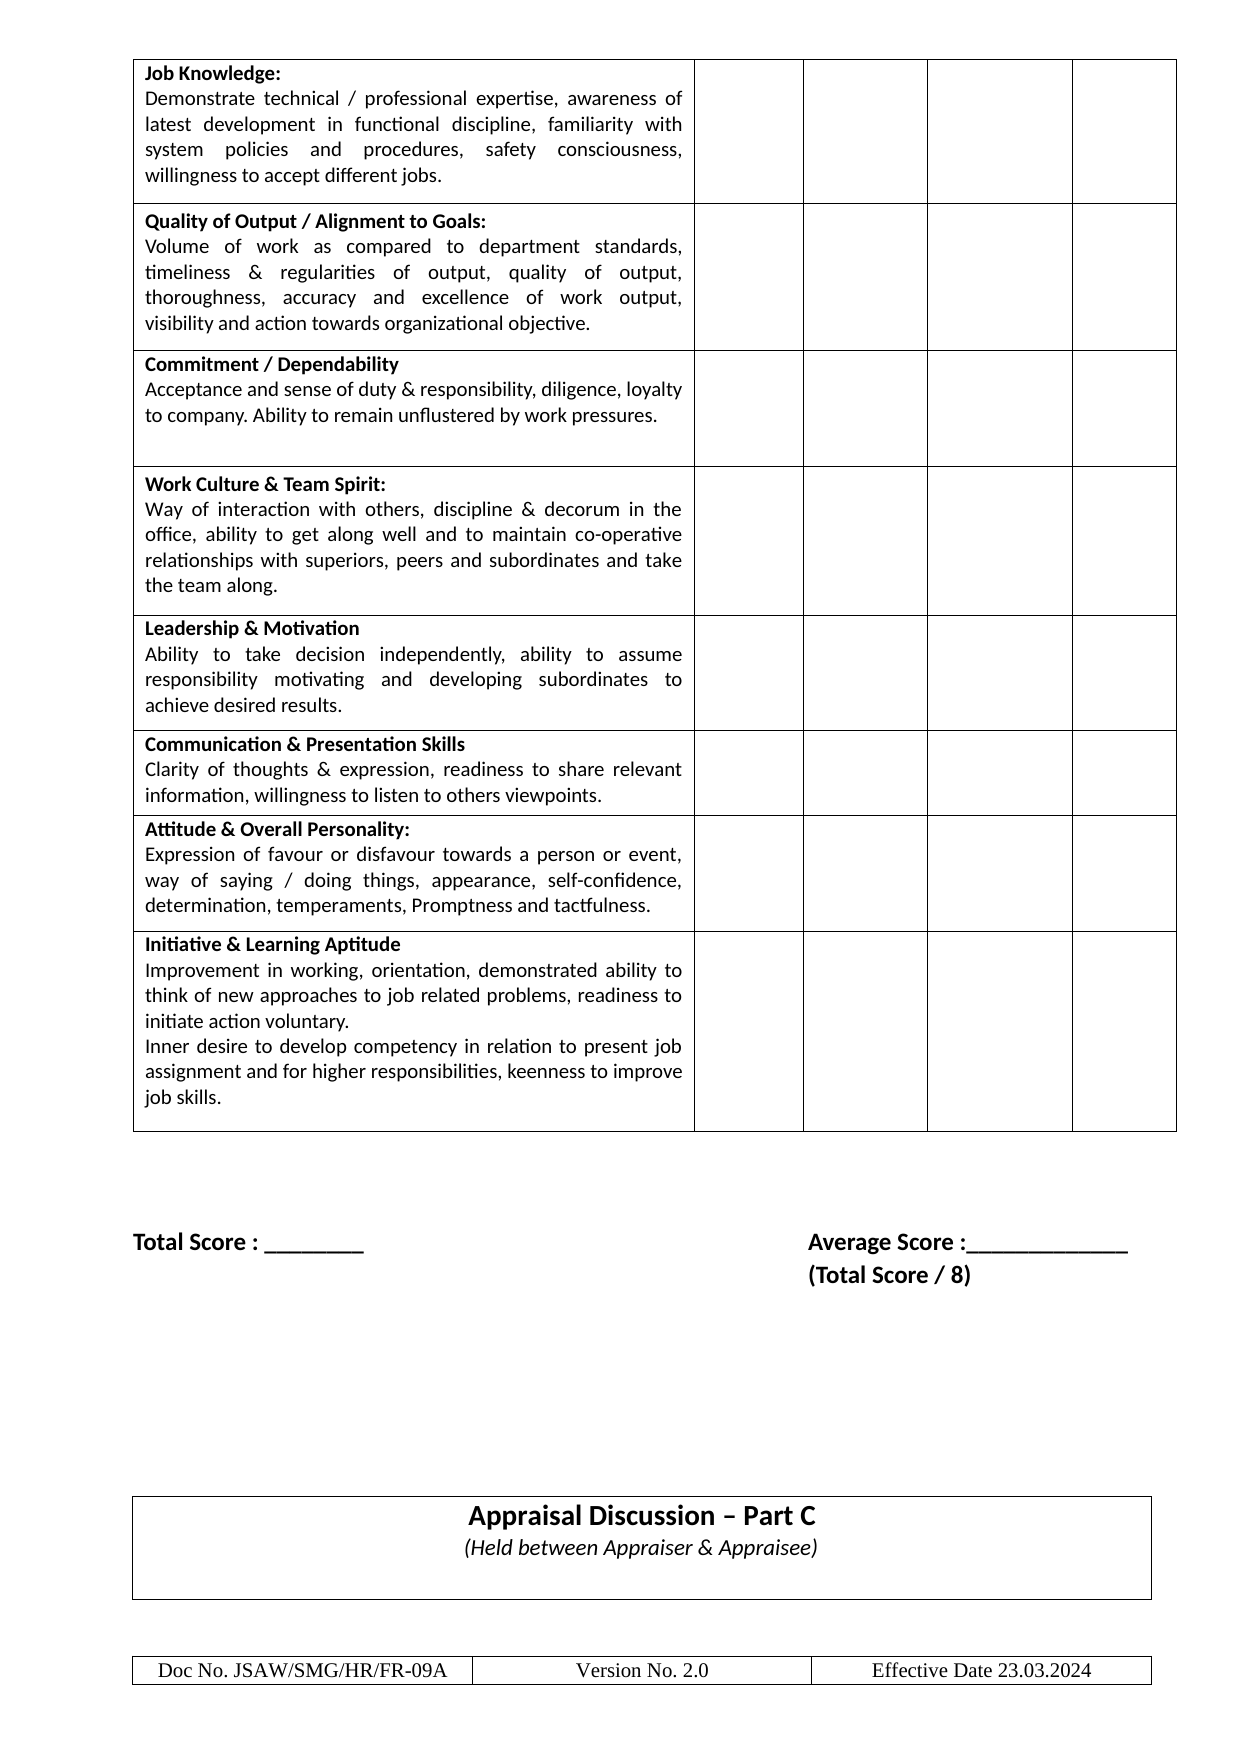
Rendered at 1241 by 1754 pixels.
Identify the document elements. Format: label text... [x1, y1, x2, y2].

table_cell [804, 351, 927, 466]
table_cell Quality of Output / Alignment to Goals: Volume of work as compared to department standards, timeliness & regularities of output, quality of output, thoroughness, accuracy and excellence of work output, visibility and action towards organizational objective. [134, 204, 694, 350]
table_cell Commitment / Dependability Acceptance and sense of duty & responsibility, diligence, loyalty to company. Ability to remain unflustered by work pressures. [134, 351, 694, 466]
table_cell [1073, 60, 1176, 203]
text Total Score : ________ Average Score :_____________ (Total Score / 8) [133, 1226, 1152, 1289]
table_cell Job Knowledge: Demonstrate technical / professional expertise, awareness of latest development in functional discipline, familiarity with system policies and procedures, safety consciousness, willingness to accept different jobs. [134, 60, 694, 203]
table_cell [804, 467, 927, 614]
table_cell [695, 204, 803, 350]
table_cell [695, 731, 803, 815]
table_cell [928, 467, 1072, 614]
table_cell [804, 731, 927, 815]
table_cell [695, 467, 803, 614]
table_cell [695, 60, 803, 203]
table_cell [804, 616, 927, 730]
table_cell [928, 351, 1072, 466]
table_cell [928, 731, 1072, 815]
table_cell Leadership & Motivation Ability to take decision independently, ability to assume responsibility motivating and developing subordinates to achieve desired results. [134, 616, 694, 730]
table_cell [1073, 616, 1176, 730]
table_cell [1073, 816, 1176, 931]
table_cell Communication & Presentation Skills Clarity of thoughts & expression, readiness to share relevant information, willingness to listen to others viewpoints. [134, 731, 694, 815]
table_cell [928, 816, 1072, 931]
table_cell [804, 204, 927, 350]
table_cell [804, 60, 927, 203]
table_cell [928, 60, 1072, 203]
table_cell [1073, 932, 1176, 1131]
table_cell [695, 816, 803, 931]
table_cell [1073, 467, 1176, 614]
table_cell [695, 351, 803, 466]
table_cell Attitude & Overall Personality: Expression of favour or disfavour towards a person or event, way of saying / doing things, appearance, self-confidence, determination, temperaments, Promptness and tactfulness. [134, 816, 694, 931]
table_cell Initiative & Learning Aptitude Improvement in working, orientation, demonstrated ability to think of new approaches to job related problems, readiness to initiate action voluntary. Inner desire to develop competency in relation to present job assignment and for higher responsibilities, keenness to improve job skills. [134, 932, 694, 1131]
table_cell [1073, 731, 1176, 815]
table_cell [804, 932, 927, 1131]
table_cell [928, 932, 1072, 1131]
table_cell [1073, 351, 1176, 466]
table_cell [695, 932, 803, 1131]
table_cell Work Culture & Team Spirit: Way of interaction with others, discipline & decorum in the office, ability to get along well and to maintain co-operative relationships with superiors, peers and subordinates and take the team along. [134, 467, 694, 614]
table_cell [928, 204, 1072, 350]
table_cell [928, 616, 1072, 730]
table_cell [804, 816, 927, 931]
table_header Appraisal Discussion – Part C (Held between Appraiser & Appraisee) [133, 1497, 1151, 1598]
table_cell [1073, 204, 1176, 350]
table_cell [695, 616, 803, 730]
